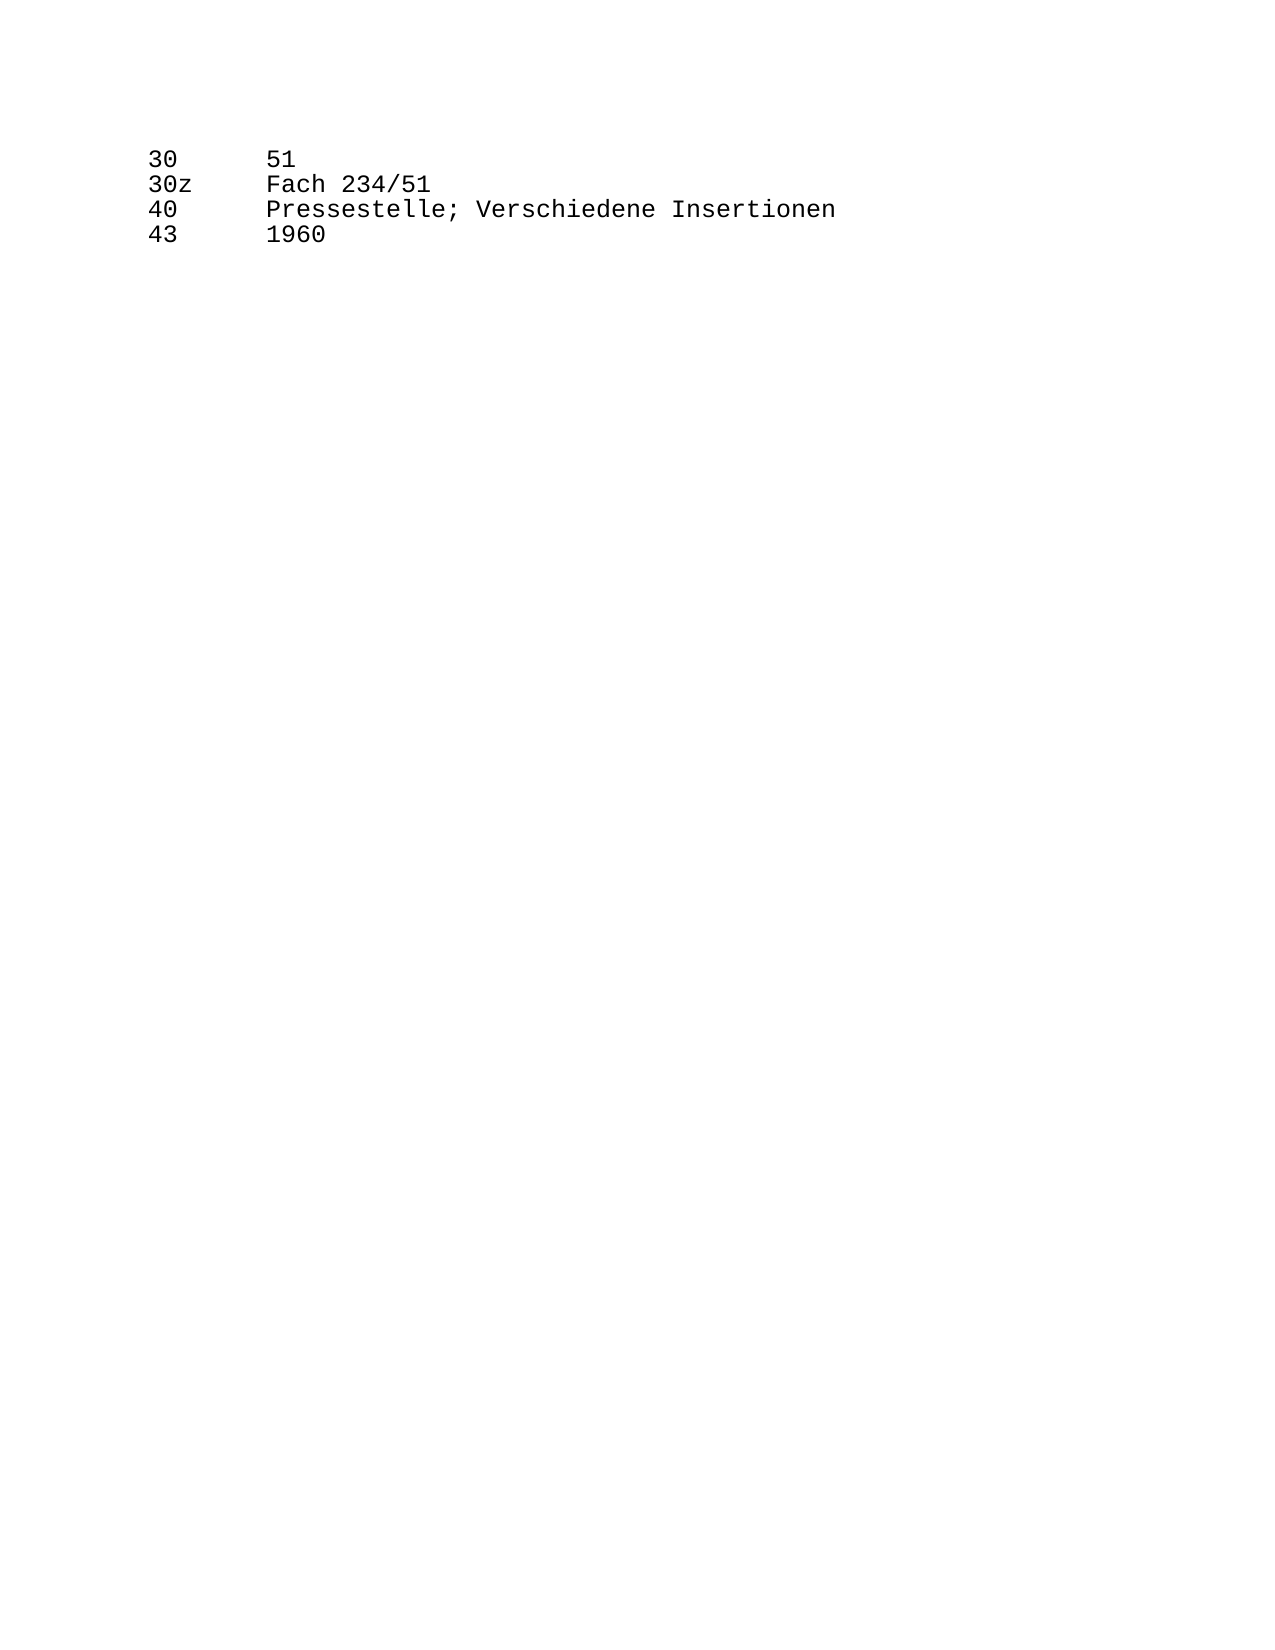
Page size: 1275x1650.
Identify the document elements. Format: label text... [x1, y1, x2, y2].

text 43 1960 [148, 223, 1127, 248]
text 30z Fach 234/51 [148, 173, 1127, 198]
text 30 51 [148, 148, 1127, 173]
text 40 s[Pressestelle]s; Verschiedene s[Insertionen]s [148, 198, 1127, 223]
